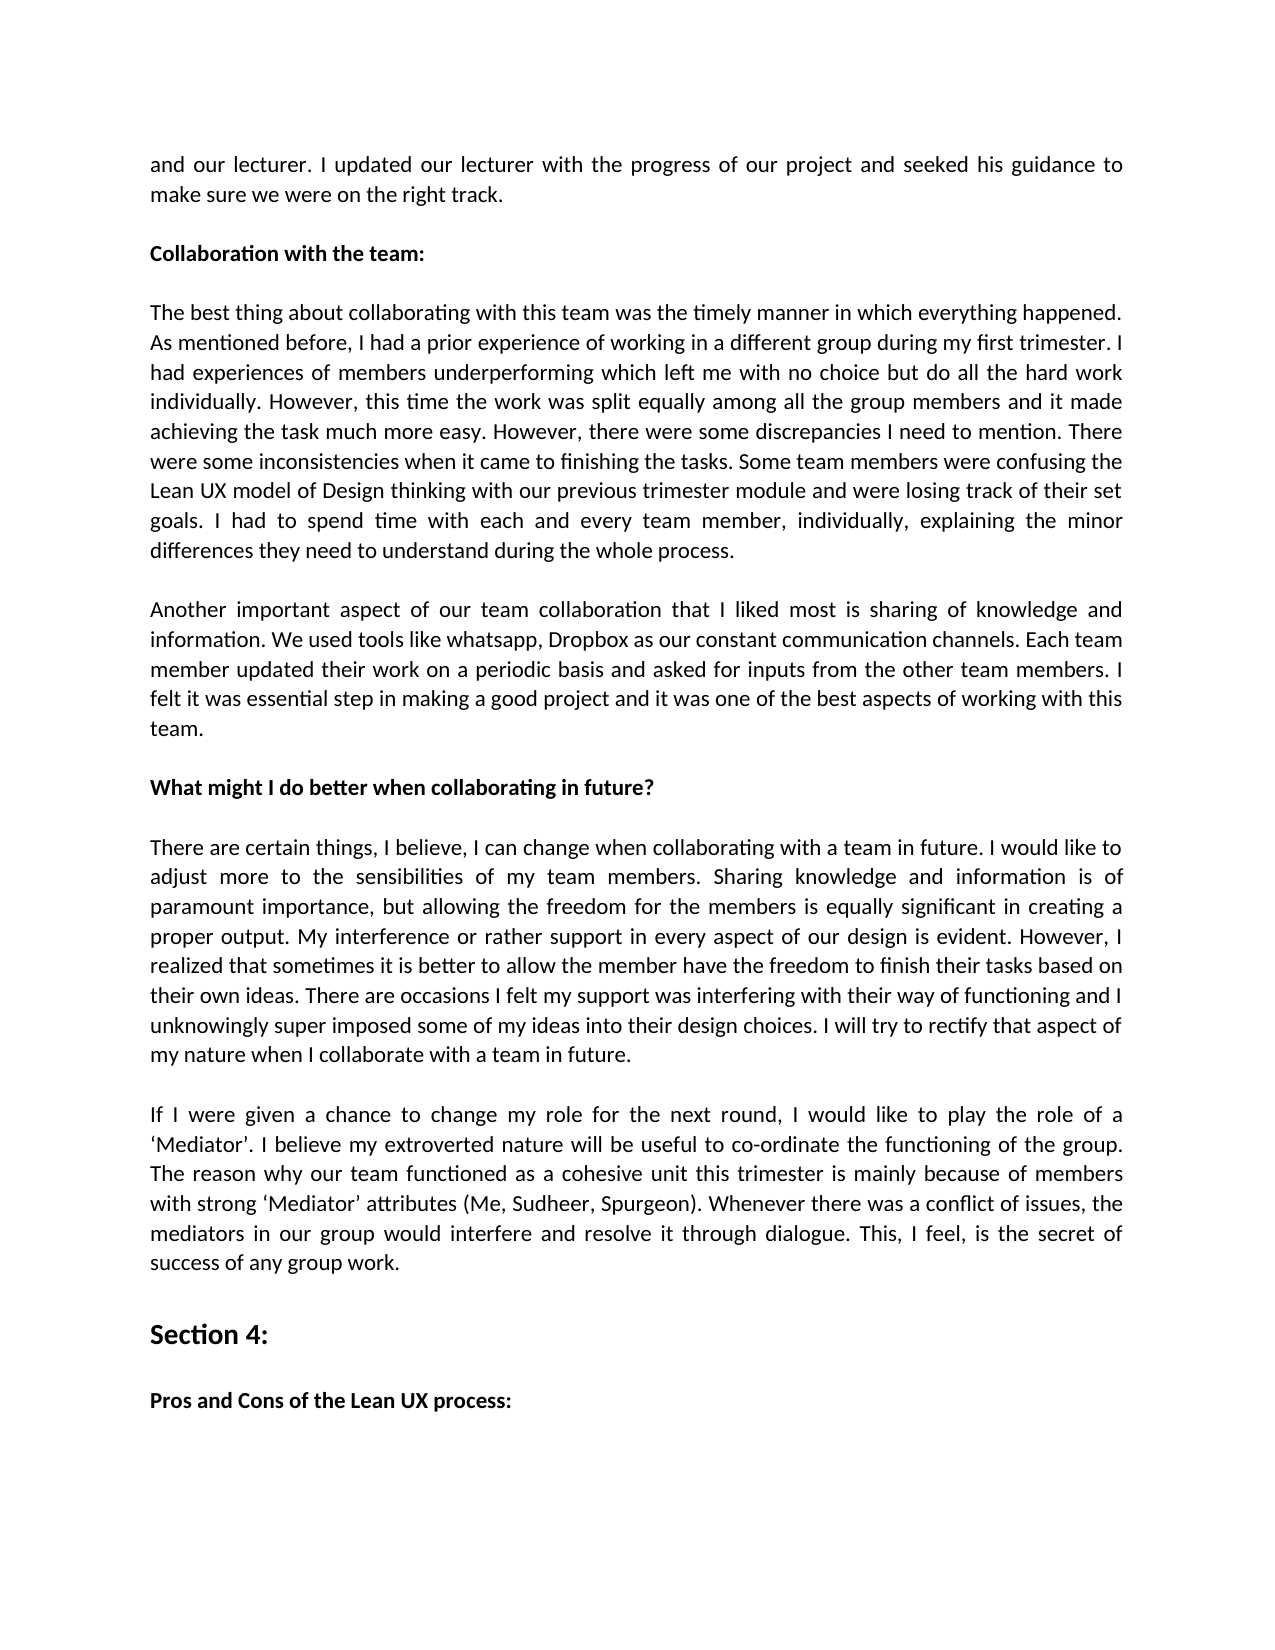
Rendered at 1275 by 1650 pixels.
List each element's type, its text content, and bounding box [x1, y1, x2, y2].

text If I were given a chance to change my role for the next round, I would like to play the role of a ‘Mediator’. I believe my extroverted nature will be useful to co-ordinate the functioning of the group. The reason why our team functioned as a cohesive unit this trimester is mainly because of members with strong ‘Mediator’ attributes (Me, Sudheer, Spurgeon). Whenever there was a conflict of issues, the mediators in our group would interfere and resolve it through dialogue. This, I feel, is the secret of success of any group work. [150, 1100, 1125, 1276]
text Pros and Cons of the Lean UX process: [150, 1386, 1125, 1414]
text What might I do better when collaborating in future? [150, 773, 1125, 801]
text Another important aspect of our team collaboration that I liked most is sharing of knowledge and information. We used tools like whatsapp, Dropbox as our constant communication channels. Each team member updated their work on a periodic basis and asked for inputs from the other team members. I felt it was essential step in making a good project and it was one of the best aspects of working with this team. [150, 595, 1125, 742]
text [150, 150, 1125, 208]
text Collaboration with the team: [150, 239, 1125, 267]
text The best thing about collaborating with this team was the timely manner in which everything happened. As mentioned before, I had a prior experience of working in a different group during my first trimester. I had experiences of members underperforming which left me with no choice but do all the hard work individually. However, this time the work was split equally among all the group members and it made achieving the task much more easy. However, there were some discrepancies I need to mention. There were some inconsistencies when it came to finishing the tasks. Some team members were confusing the Lean UX model of Design thinking with our previous trimester module and were losing track of their set goals. I had to spend time with each and every team member, individually, explaining the minor differences they need to understand during the whole process. [150, 298, 1125, 564]
text There are certain things, I believe, I can change when collaborating with a team in future. I would like to adjust more to the sensibilities of my team members. Sharing knowledge and information is of paramount importance, but allowing the freedom for the members is equally significant in creating a proper output. My interference or rather support in every aspect of our design is evident. However, I realized that sometimes it is better to allow the member have the freedom to finish their tasks based on their own ideas. There are occasions I felt my support was interfering with their way of functioning and I unknowingly super imposed some of my ideas into their design choices. I will try to rectify that aspect of my nature when I collaborate with a team in future. [150, 833, 1125, 1069]
text Section 4: [150, 1316, 1125, 1351]
